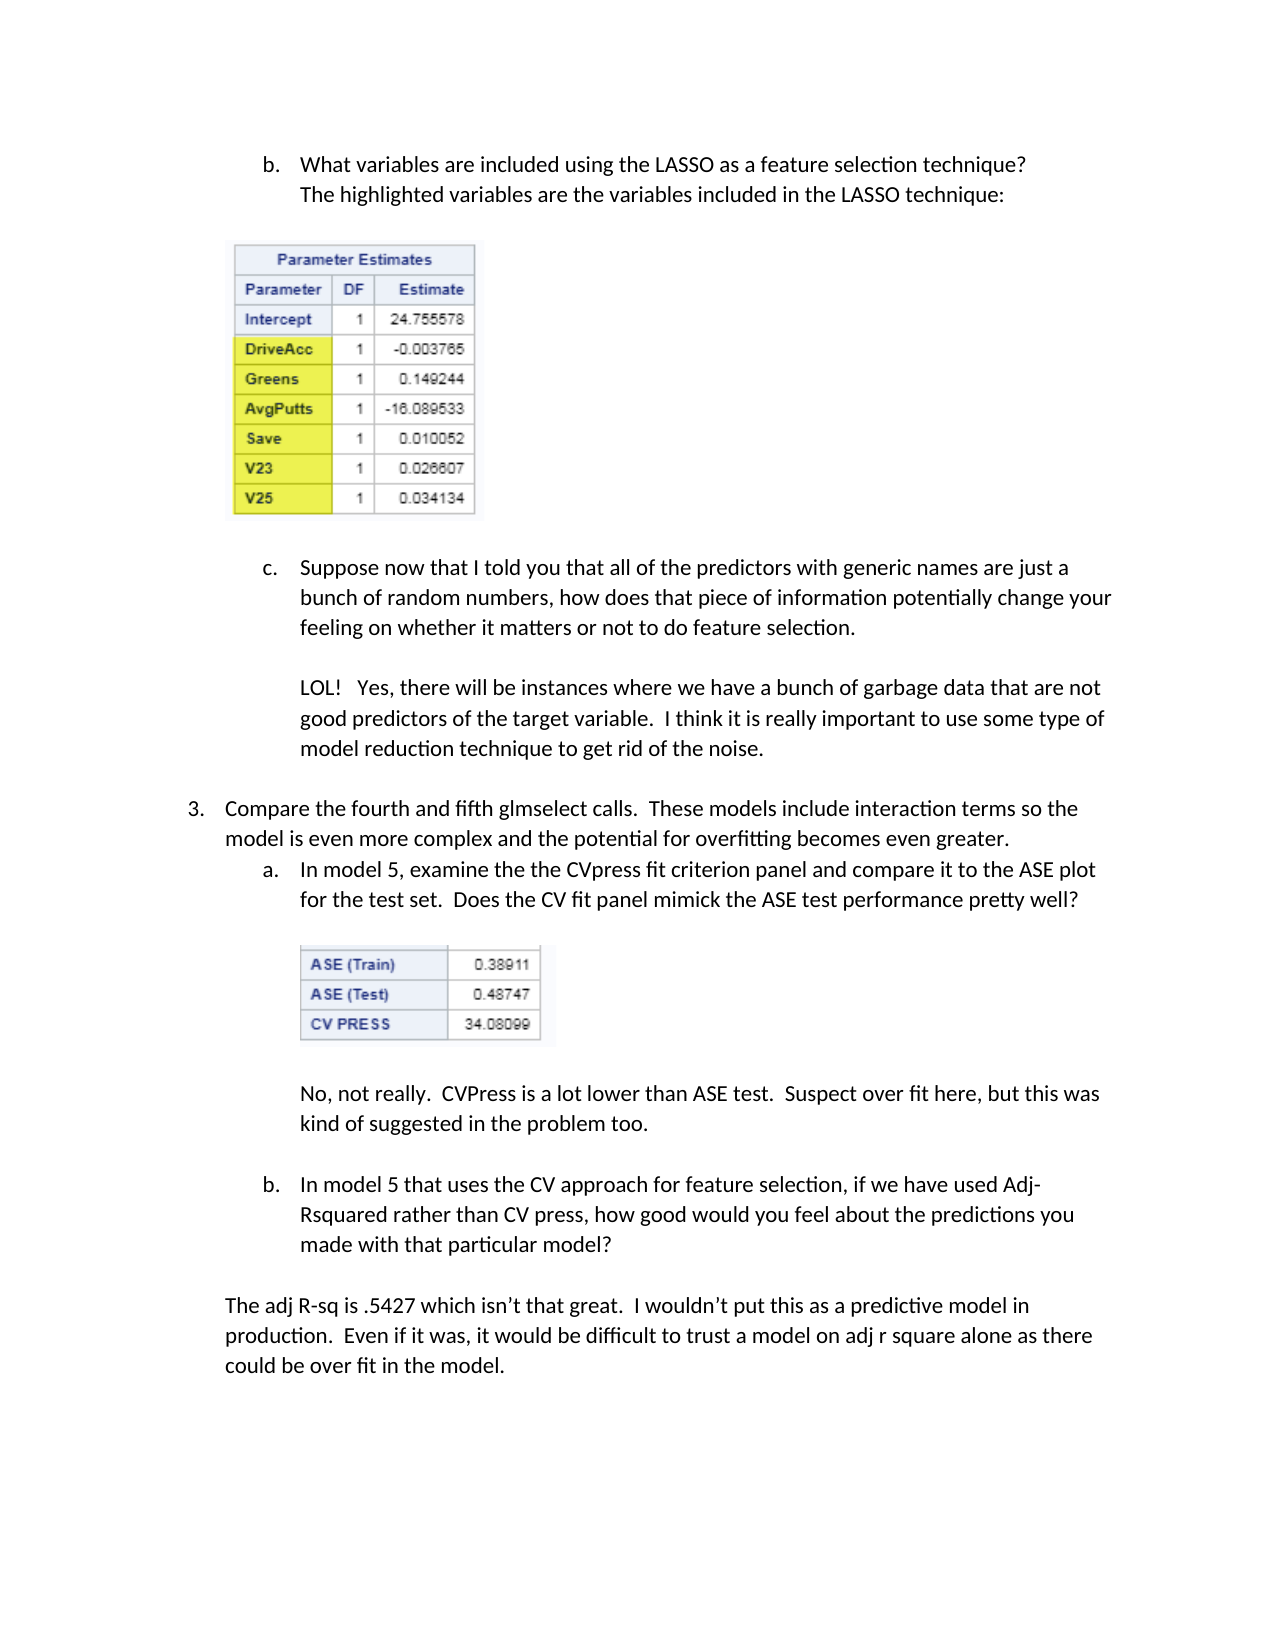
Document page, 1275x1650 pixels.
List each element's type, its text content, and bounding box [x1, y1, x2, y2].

list Suppose now that I told you that all of the predictors with generic names are just a bunch of random numbers, how does that piece of information potentially change your feeling on whether it matters or not to do feature selection. [262, 553, 1125, 641]
picture [300, 945, 557, 1047]
picture [225, 240, 485, 521]
list The highlighted variables are the variables included in the LASSO technique: [300, 180, 1125, 208]
list What variables are included using the LASSO as a feature selection technique? [262, 150, 1125, 178]
list The adj R-sq is .5427 which isn’t that great. I wouldn’t put this as a predictive model in production. Even if it was, it would be difficult to trust a model on adj r square alone as there could be over fit in the model. [225, 1291, 1125, 1379]
list LOL! Yes, there will be instances where we have a bunch of garbage data that are not good predictors of the target variable. I think it is really important to use some type of model reduction technique to get rid of the noise. [300, 673, 1125, 762]
list Compare the fourth and fifth glmselect calls. These models include interaction terms so the model is even more complex and the potential for overfitting becomes even greater. [187, 794, 1125, 852]
list In model 5 that uses the CV approach for feature selection, if we have used Adj-Rsquared rather than CV press, how good would you feel about the predictions you made with that particular model? [262, 1170, 1125, 1258]
list No, not really. CVPress is a lot lower than ASE test. Suspect over fit here, but this was kind of suggested in the problem too. [300, 1079, 1125, 1137]
list In model 5, examine the the CVpress fit criterion panel and compare it to the ASE plot for the test set. Does the CV fit panel mimick the ASE test performance pretty well? [262, 855, 1125, 913]
